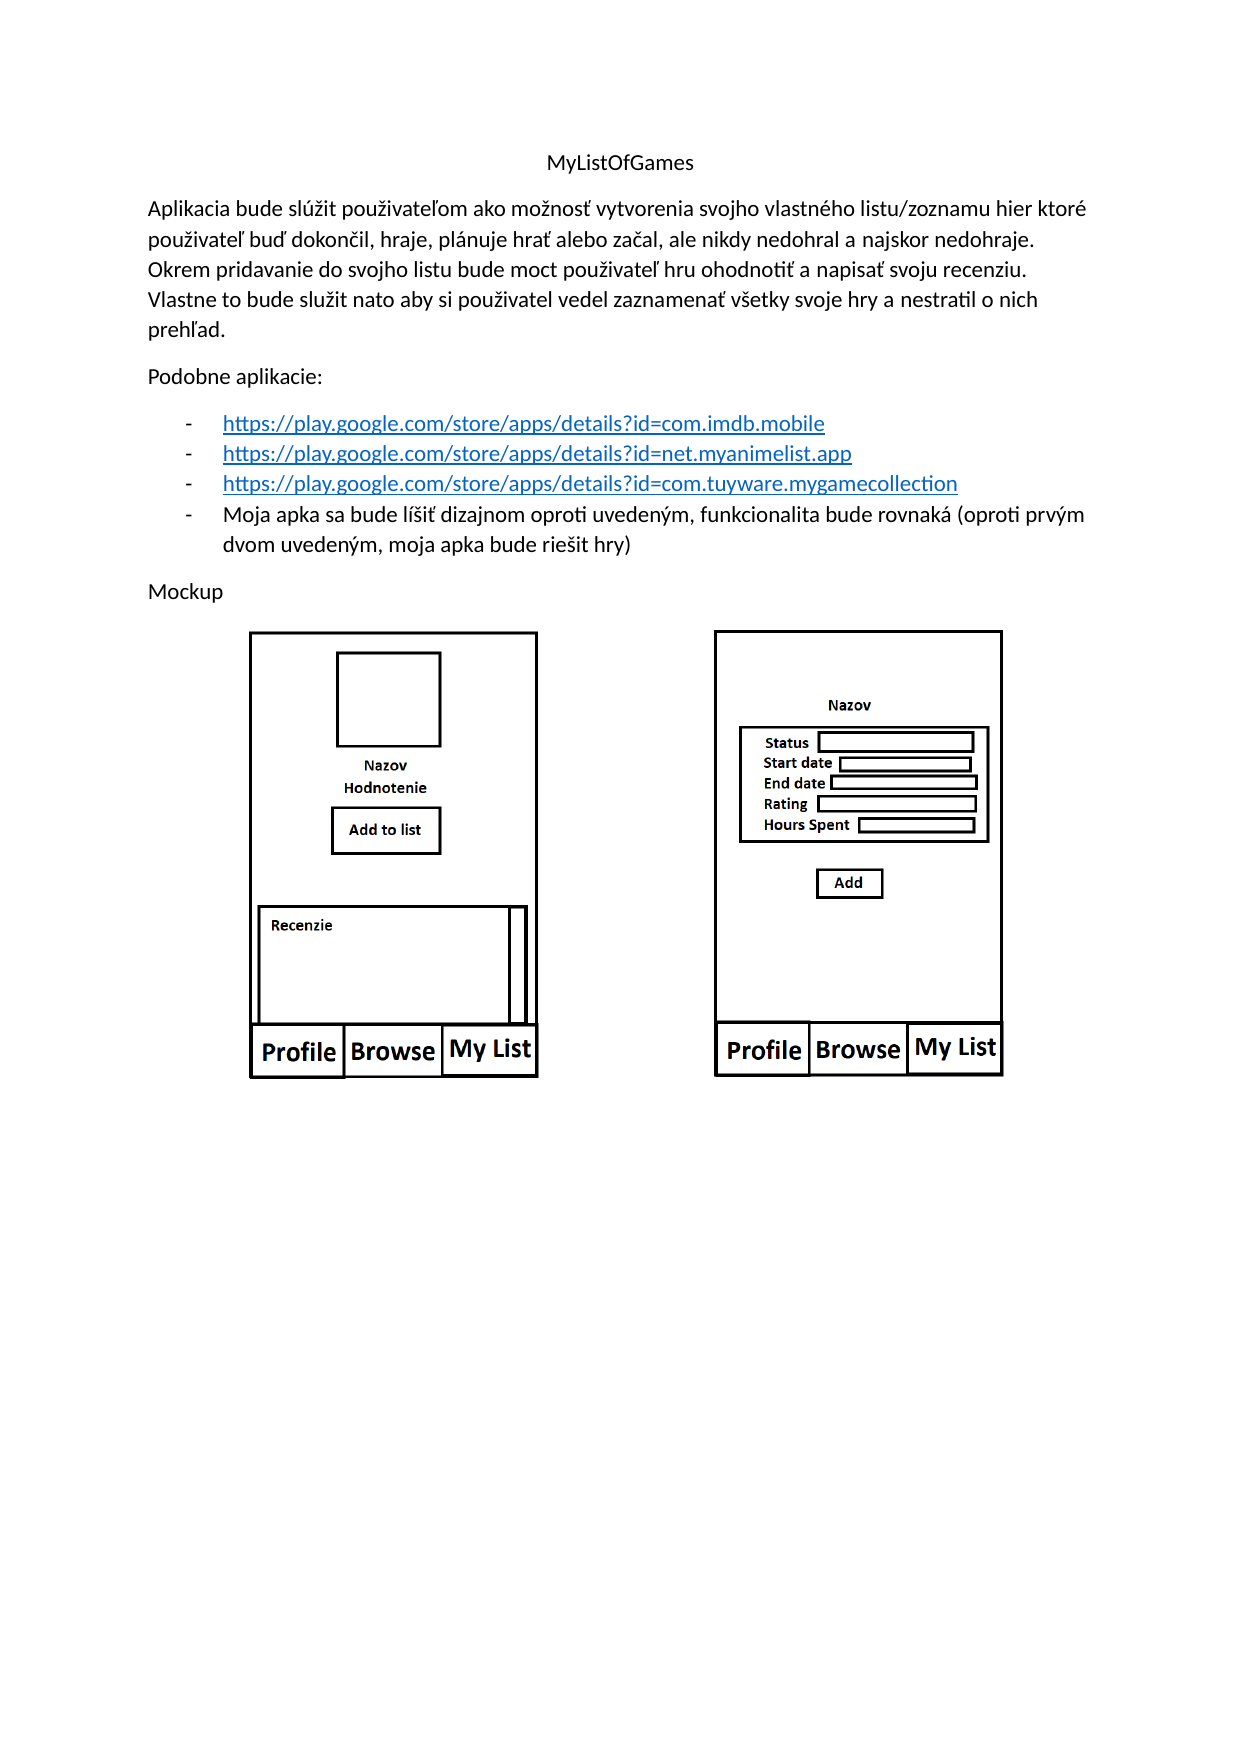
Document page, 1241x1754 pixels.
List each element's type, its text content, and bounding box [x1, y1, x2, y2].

text MyListOfGames [148, 148, 1093, 176]
list https://play.google.com/store/apps/details?id=com.tuyware.mygamecollection [185, 469, 1093, 497]
list https://play.google.com/store/apps/details?id=com.imdb.mobile [185, 409, 1093, 437]
text Mockup [148, 577, 1093, 607]
text Aplikacia bude slúžit použivateľom ako možnosť vytvorenia svojho vlastného listu/zoznamu hier ktoré použivateľ buď dokončil, hraje, plánuje hrať alebo začal, ale nikdy nedohral a najskor nedohraje. Okrem pridavanie do svojho listu bude moct použivateľ hru ohodnotiť a napisať svoju recenziu. Vlastne to bude služit nato aby si použivatel vedel zaznamenať všetky svoje hry a nestratil o nich prehľad. [148, 194, 1093, 343]
list https://play.google.com/store/apps/details?id=net.myanimelist.app [185, 439, 1093, 467]
picture [147, 607, 1093, 1098]
text Podobne aplikacie: [148, 362, 1093, 390]
list Moja apka sa bude líšiť dizajnom oproti uvedeným, funkcionalita bude rovnaká (oproti prvým dvom uvedeným, moja apka bude riešit hry) [185, 500, 1093, 558]
